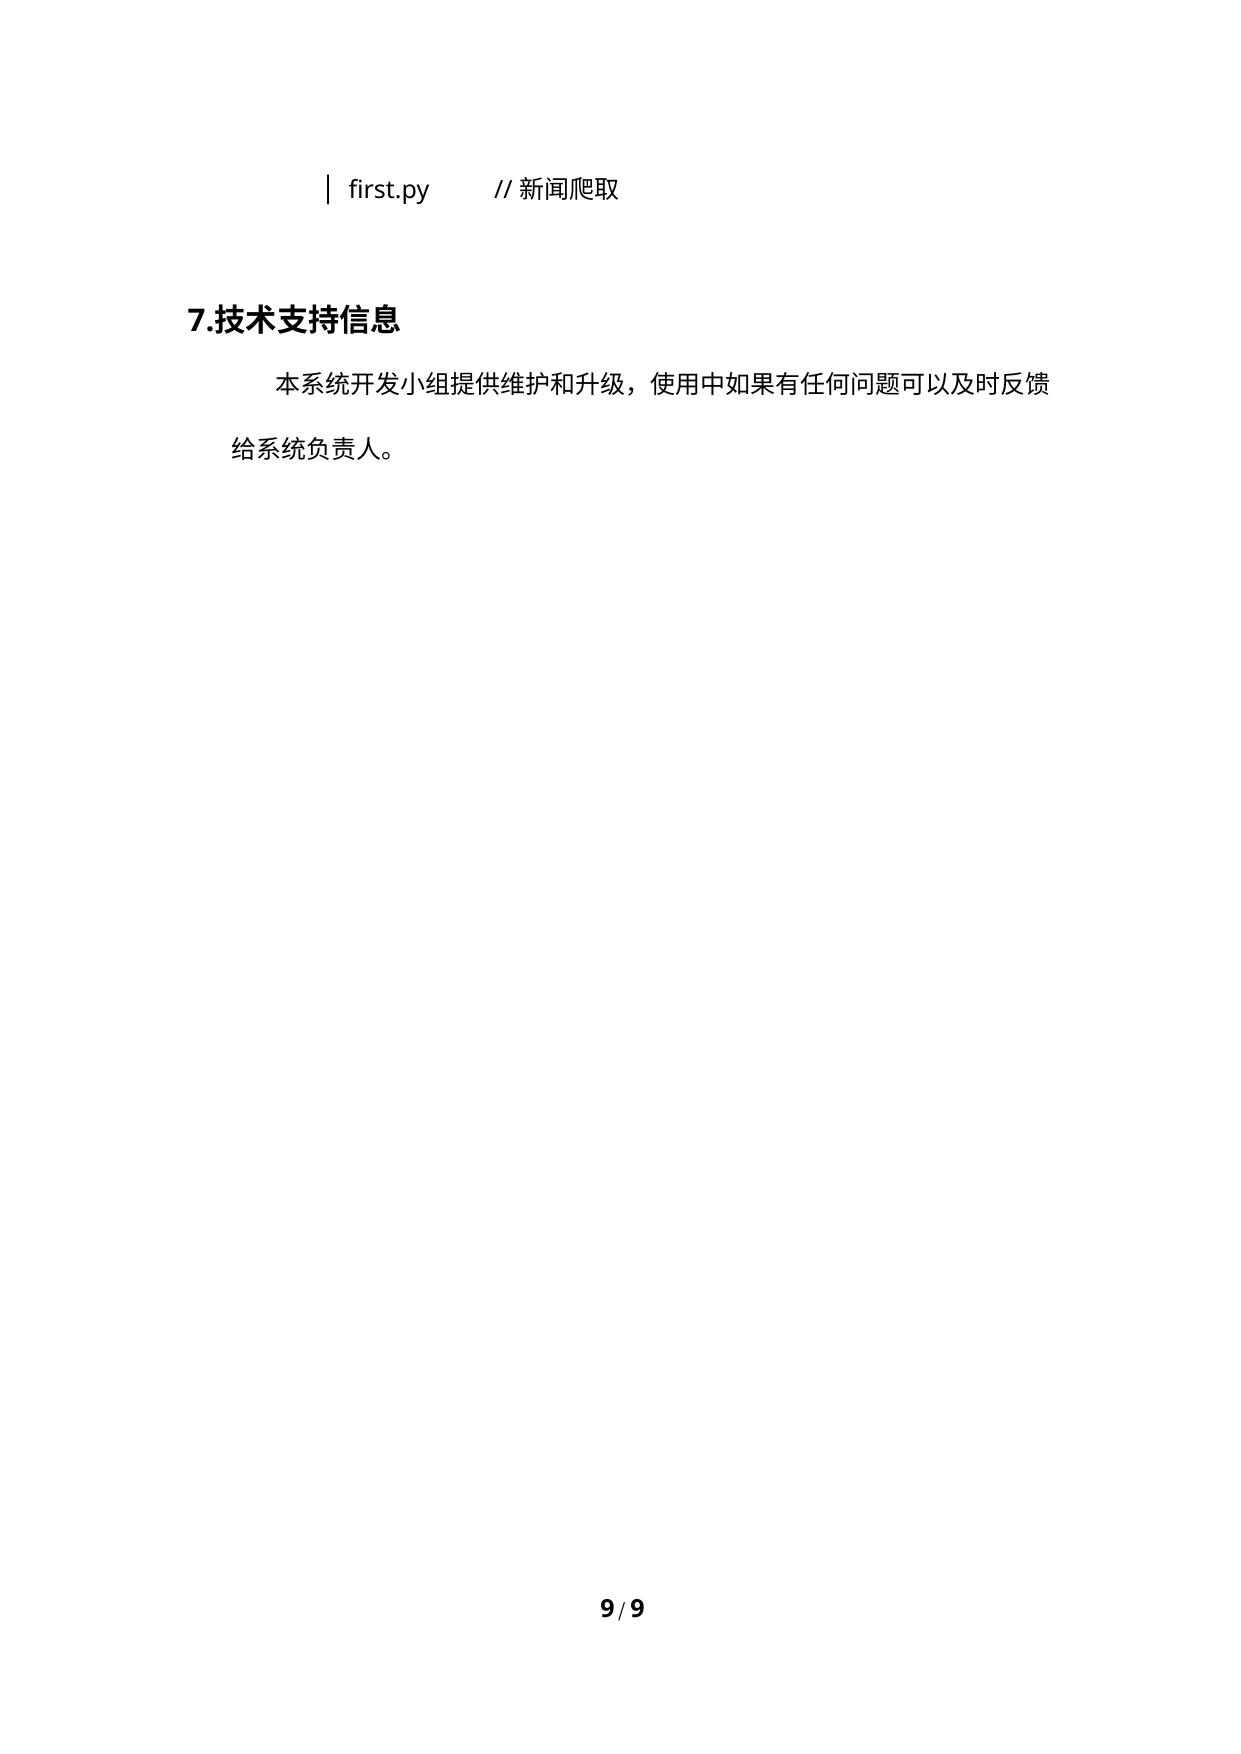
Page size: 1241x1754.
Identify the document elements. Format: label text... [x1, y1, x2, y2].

list 本系统开发小组提供维护和升级，使用中如果有任何问题可以及时反馈给系统负责人。 [231, 351, 1053, 481]
list │ first.py // 新闻爬取 [225, 156, 1053, 221]
text 7.技术支持信息 [187, 286, 1053, 351]
